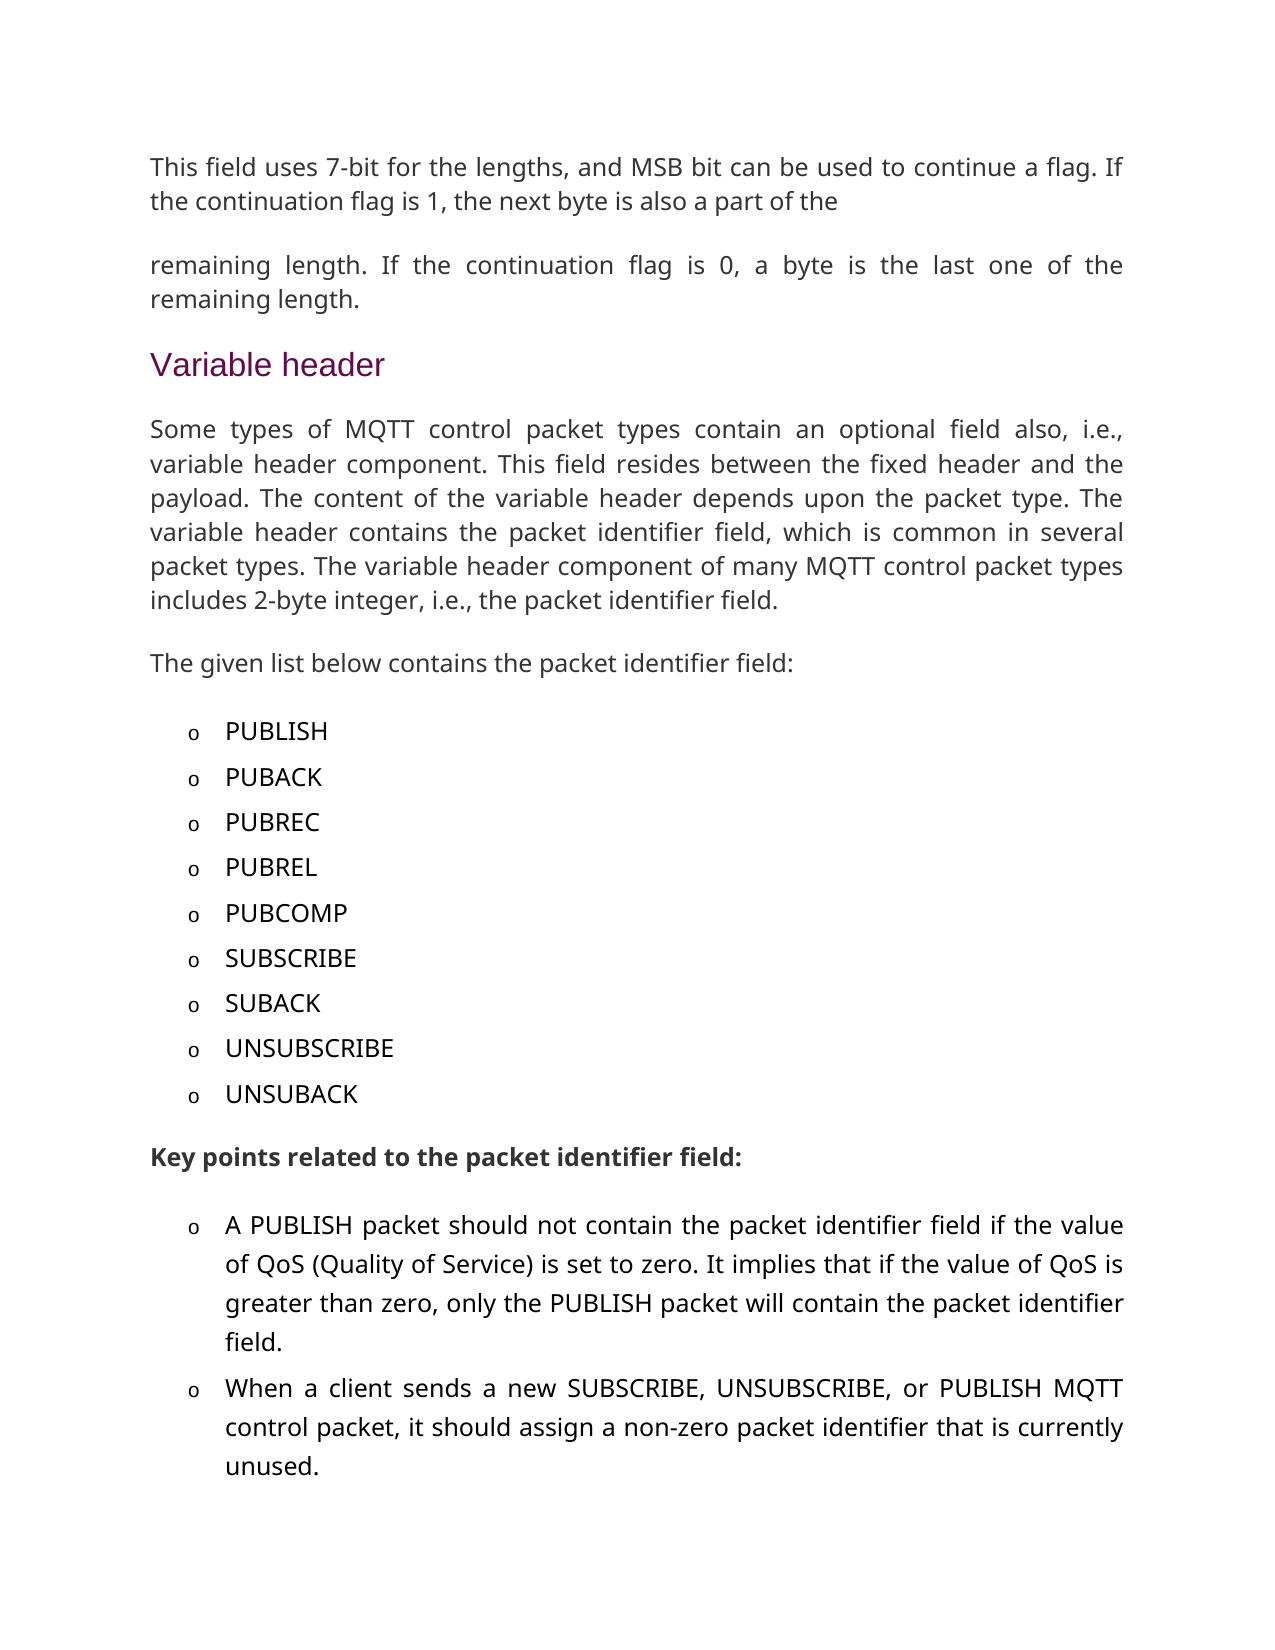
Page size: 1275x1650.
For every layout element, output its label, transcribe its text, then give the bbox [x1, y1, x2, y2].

list SUBSCRIBE [187, 936, 1125, 974]
list UNSUBACK [187, 1071, 1125, 1111]
text remaining length. If the continuation flag is 0, a byte is the last one of the remaining length. [150, 247, 1125, 315]
text The given list below contains the packet identifier field: [150, 646, 1125, 680]
text Variable header [150, 344, 1125, 383]
list A PUBLISH packet should not contain the packet identifier field if the value of QoS (Quality of Service) is set to zero. It implies that if the value of QoS is greater than zero, only the PUBLISH packet will contain the packet identifier field. [187, 1203, 1125, 1359]
text Some types of MQTT control packet types contain an optional field also, i.e., variable header component. This field resides between the fixed header and the payload. The content of the variable header depends upon the packet type. The variable header contains the packet identifier field, which is common in several packet types. The variable header component of many MQTT control packet types includes 2-byte integer, i.e., the packet identifier field. [150, 412, 1125, 617]
list UNSUBSCRIBE [187, 1026, 1125, 1065]
list PUBACK [187, 754, 1125, 793]
list PUBLISH [187, 709, 1125, 748]
text This field uses 7-bit for the lengths, and MSB bit can be used to continue a flag. If the continuation flag is 1, the next byte is also a part of the [150, 150, 1125, 218]
list PUBREC [187, 799, 1125, 839]
text Key points related to the packet identifier field: [150, 1140, 1125, 1174]
list When a client sends a new SUBSCRIBE, UNSUBSCRIBE, or PUBLISH MQTT control packet, it should assign a non-zero packet identifier that is currently unused. [187, 1365, 1125, 1483]
list SUBACK [187, 981, 1125, 1020]
list PUBCOMP [187, 890, 1125, 929]
list PUBREL [187, 845, 1125, 884]
